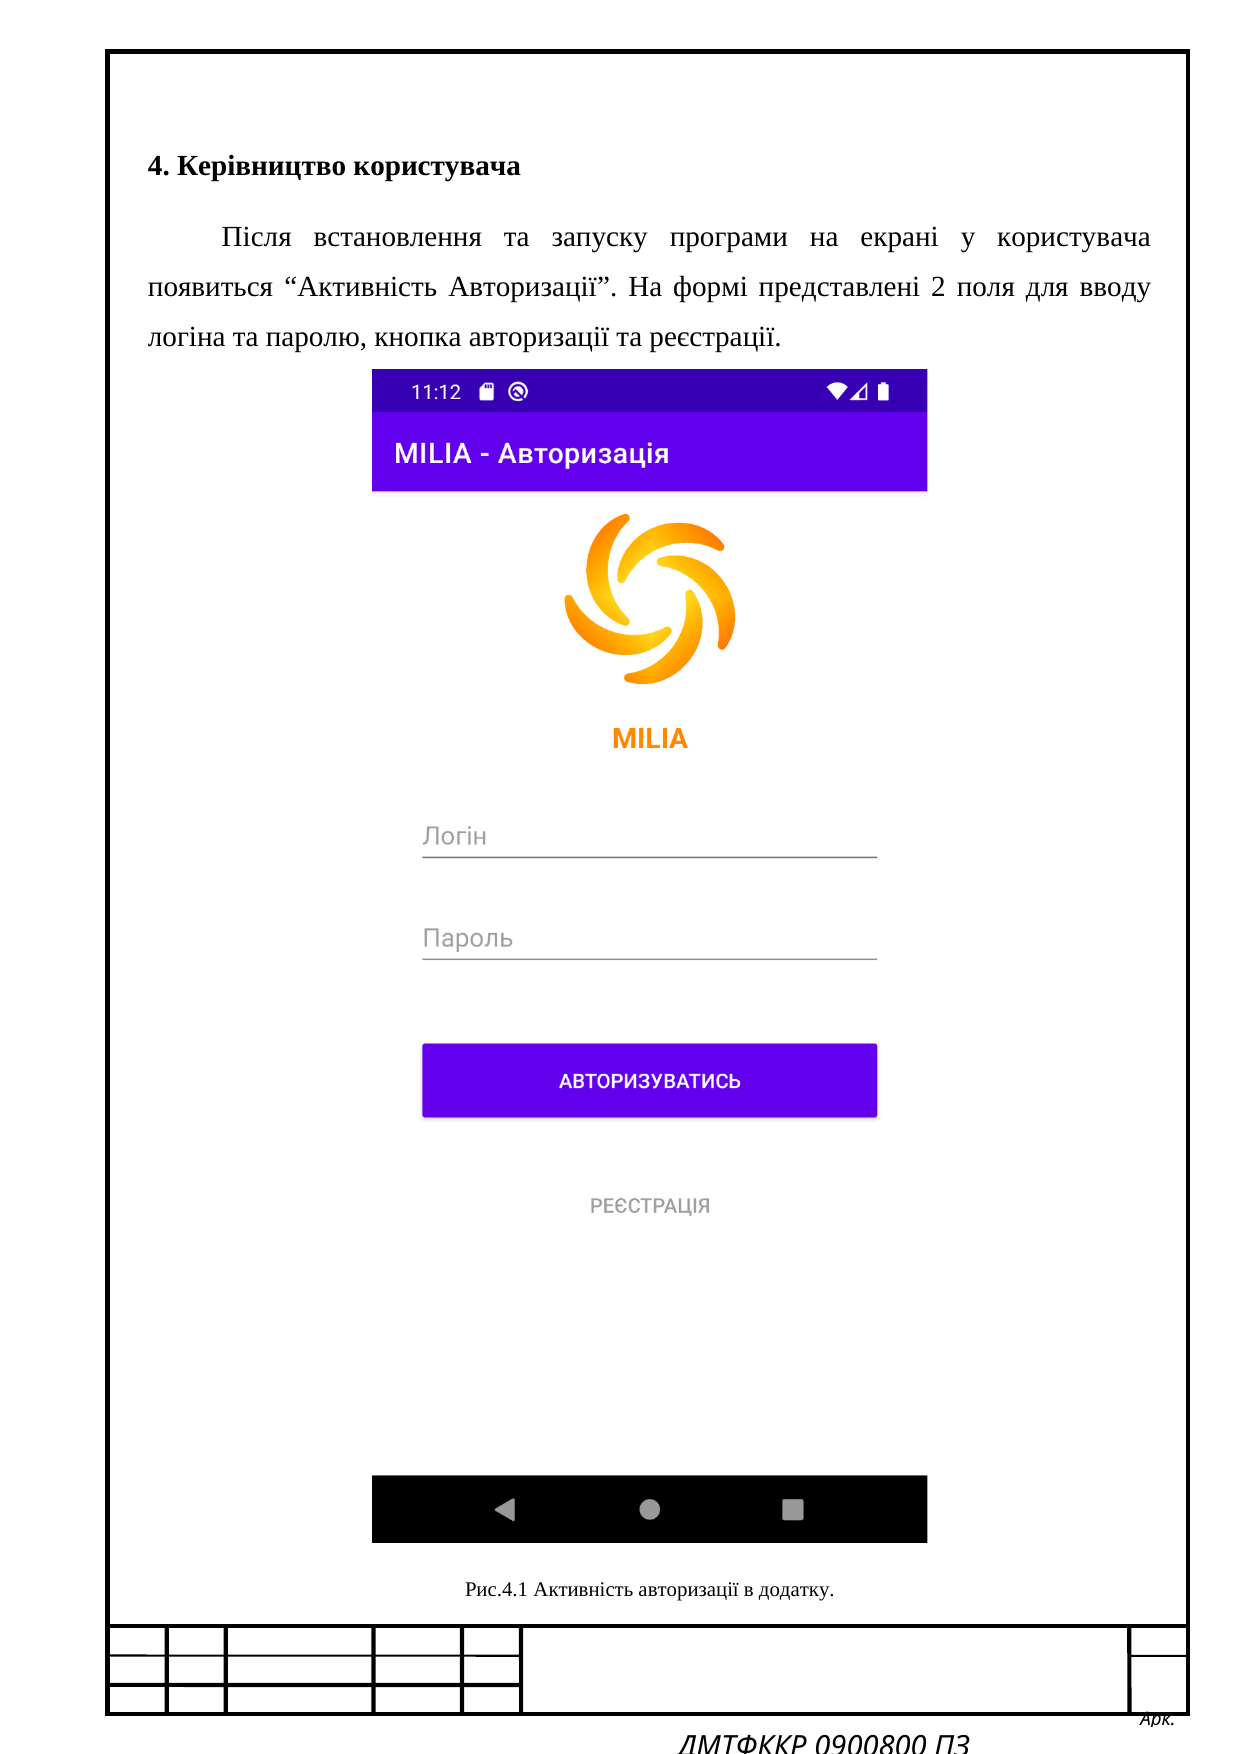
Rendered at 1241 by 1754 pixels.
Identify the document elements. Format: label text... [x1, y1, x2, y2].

text 4. Керівництво користувача [148, 148, 1152, 181]
text Після встановлення та запуску програми на екрані у користувача появиться “Активність Авторизації”. На формі представлені 2 поля для вводу логіна та паролю, кнопка авторизації та реєстрації. [148, 219, 1152, 353]
text Рис.4.1 Активність авторизації в додатку. [148, 1577, 1152, 1601]
picture [372, 369, 928, 1543]
